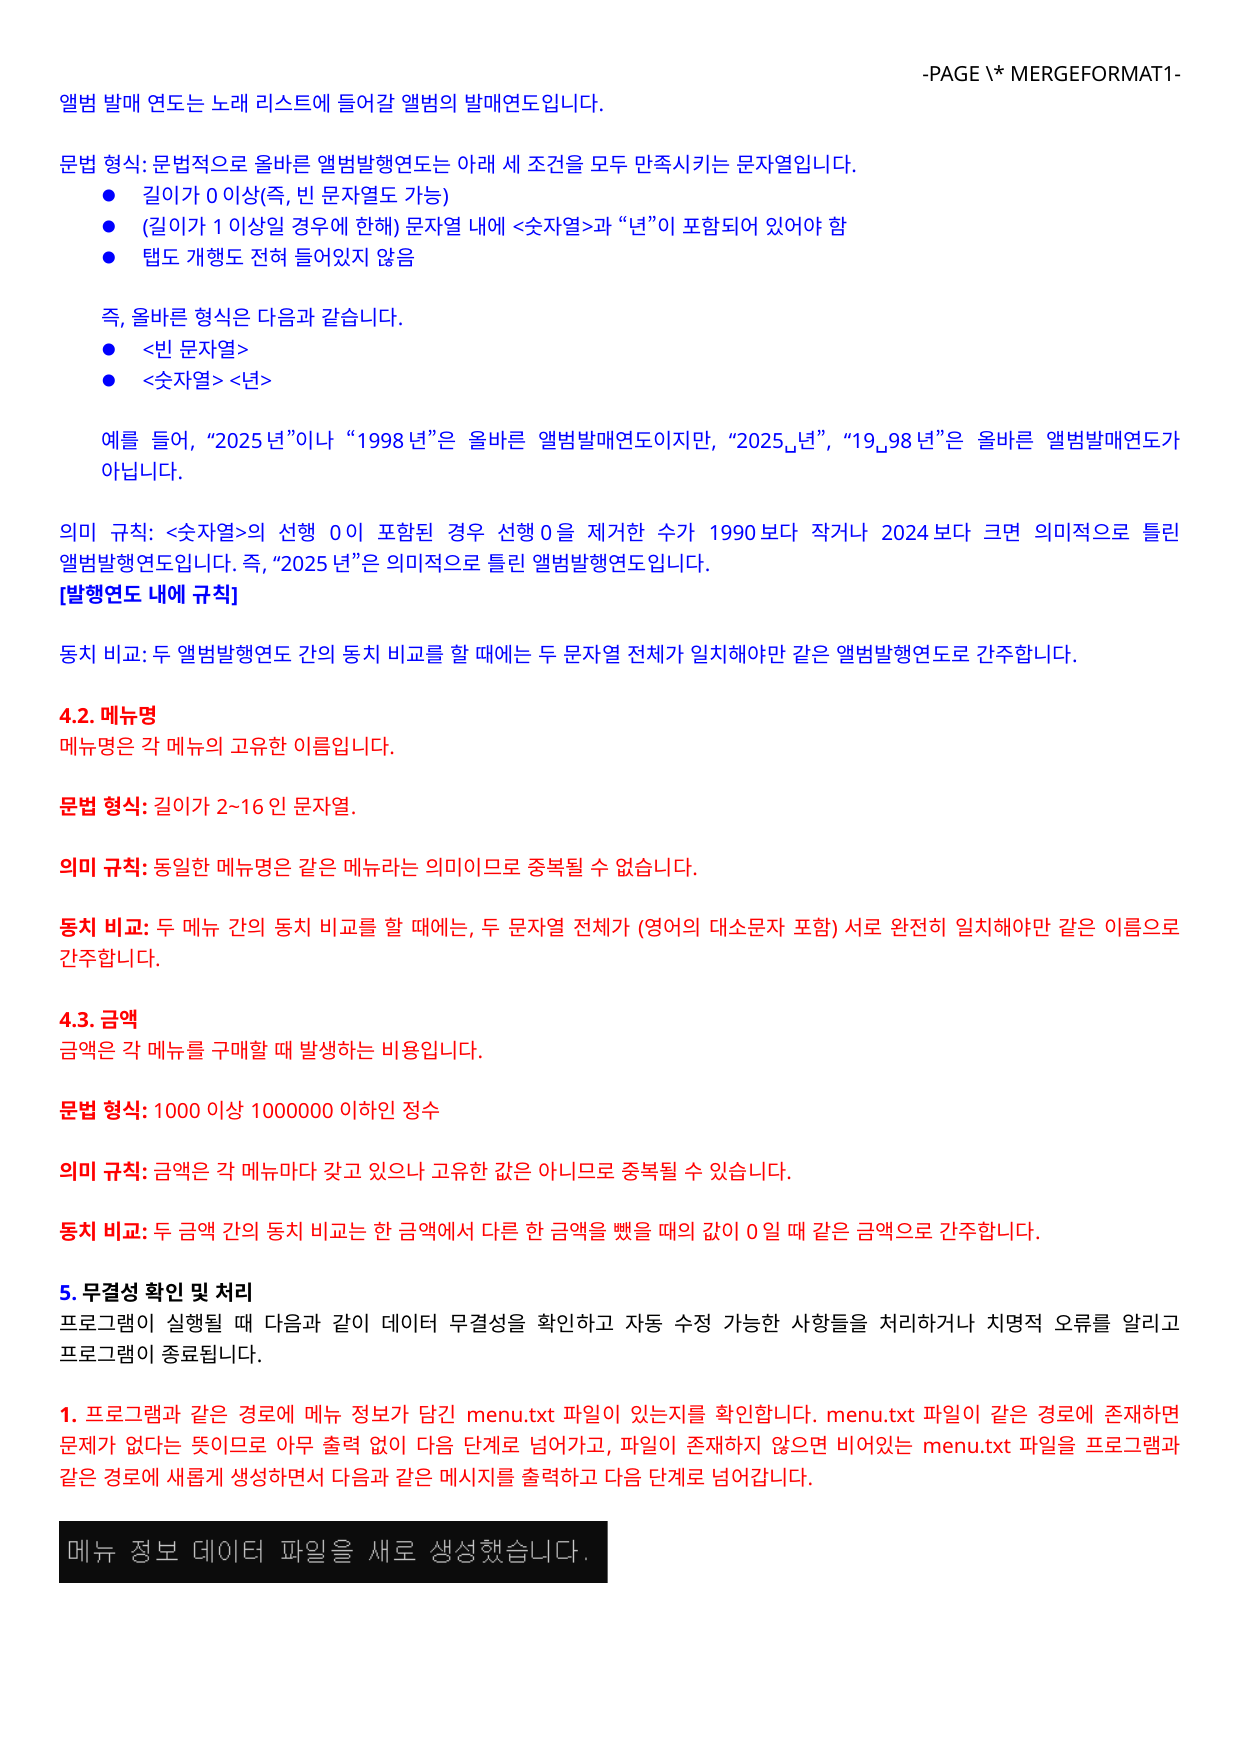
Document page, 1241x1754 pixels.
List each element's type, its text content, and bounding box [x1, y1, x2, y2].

text 동치 비교: 두 앨범발행연도 간의 동치 비교를 할 때에는 두 문자열 전체가 일치해야만 같은 앨범발행연도로 간주합니다. [59, 639, 1181, 669]
text 동치 비교: 두 금액 간의 동치 비교는 한 금액에서 다른 한 금액을 뺐을 때의 값이 0일 때 같은 금액으로 간주합니다. [59, 1215, 1181, 1246]
text 금액은 각 메뉴를 구매할 때 발생하는 비용입니다. [59, 1034, 1181, 1064]
text 의미 규칙: 금액은 각 메뉴마다 갖고 있으나 고유한 값은 아니므로 중복될 수 있습니다. [59, 1155, 1181, 1185]
text 1. 프로그램과 같은 경로에 메뉴 정보가 담긴 menu.txt 파일이 있는지를 확인합니다. menu.txt 파일이 같은 경로에 존재하면 문제가 없다는 뜻이므로 아무 출력 없이 다음 단계로 넘어가고, 파일이 존재하지 않으면 비어있는 menu.txt 파일을 프로그램과 같은 경로에 새롭게 생성하면서 다음과 같은 메시지를 출력하고 다음 단계로 넘어갑니다. [59, 1398, 1181, 1491]
list (길이가 1이상일 경우에 한해) 문자열 내에 <숫자열>과 “년”이 포함되어 있어야 함 [101, 210, 1181, 241]
text 프로그램이 실행될 때 다음과 같이 데이터 무결성을 확인하고 자동 수정 가능한 사항들을 처리하거나 치명적 오류를 알리고 프로그램이 종료됩니다. [59, 1307, 1181, 1368]
text 즉, 올바른 형식은 다음과 같습니다. [101, 302, 1181, 332]
text 4.3. 금액 [59, 1003, 1181, 1033]
text 메뉴명은 각 메뉴의 고유한 이름입니다. [59, 730, 1181, 761]
text 문법 형식: 1000 이상 1000000 이하인 정수 [59, 1094, 1181, 1125]
text [발행연도 내에 규칙] [59, 578, 1181, 608]
text 4.2. 메뉴명 [59, 699, 1181, 729]
text 문법 형식: 문법적으로 올바른 앨범발행연도는 아래 세 조건을 모두 만족시키는 문자열입니다. [59, 148, 1181, 178]
text 의미 규칙: 동일한 메뉴명은 같은 메뉴라는 의미이므로 중복될 수 없습니다. [59, 851, 1181, 881]
text 의미 규칙: <숫자열>의 선행 0이 포함된 경우 선행0을 제거한 수가 1990보다 작거나 2024보다 크면 의미적으로 틀린 앨범발행연도입니다. 즉, “2025년”은 의미적으로 틀린 앨범발행연도입니다. [59, 516, 1181, 577]
picture [59, 1521, 608, 1583]
text 5. 무결성 확인 및 처리 [59, 1276, 1181, 1306]
text 문법 형식: 길이가 2~16인 문자열. [59, 791, 1181, 821]
text 동치 비교: 두 메뉴 간의 동치 비교를 할 때에는, 두 문자열 전체가 (영어의 대소문자 포함) 서로 완전히 일치해야만 같은 이름으로 간주합니다. [59, 911, 1181, 973]
list <숫자열> <년> [101, 364, 1181, 394]
text 예를 들어, “2025년”이나 “1998년”은 올바른 앨범발매연도이지만, “2025␣년”, “19␣98년”은 올바른 앨범발매연도가 아닙니다. [101, 424, 1181, 486]
list <빈 문자열> [101, 333, 1181, 363]
list 길이가 0이상(즉, 빈 문자열도 가능) [101, 179, 1181, 209]
text 앨범 발매 연도는 노래 리스트에 들어갈 앨범의 발매연도입니다. [59, 87, 1181, 118]
list 탭도 개행도 전혀 들어있지 않음 [101, 241, 1181, 272]
